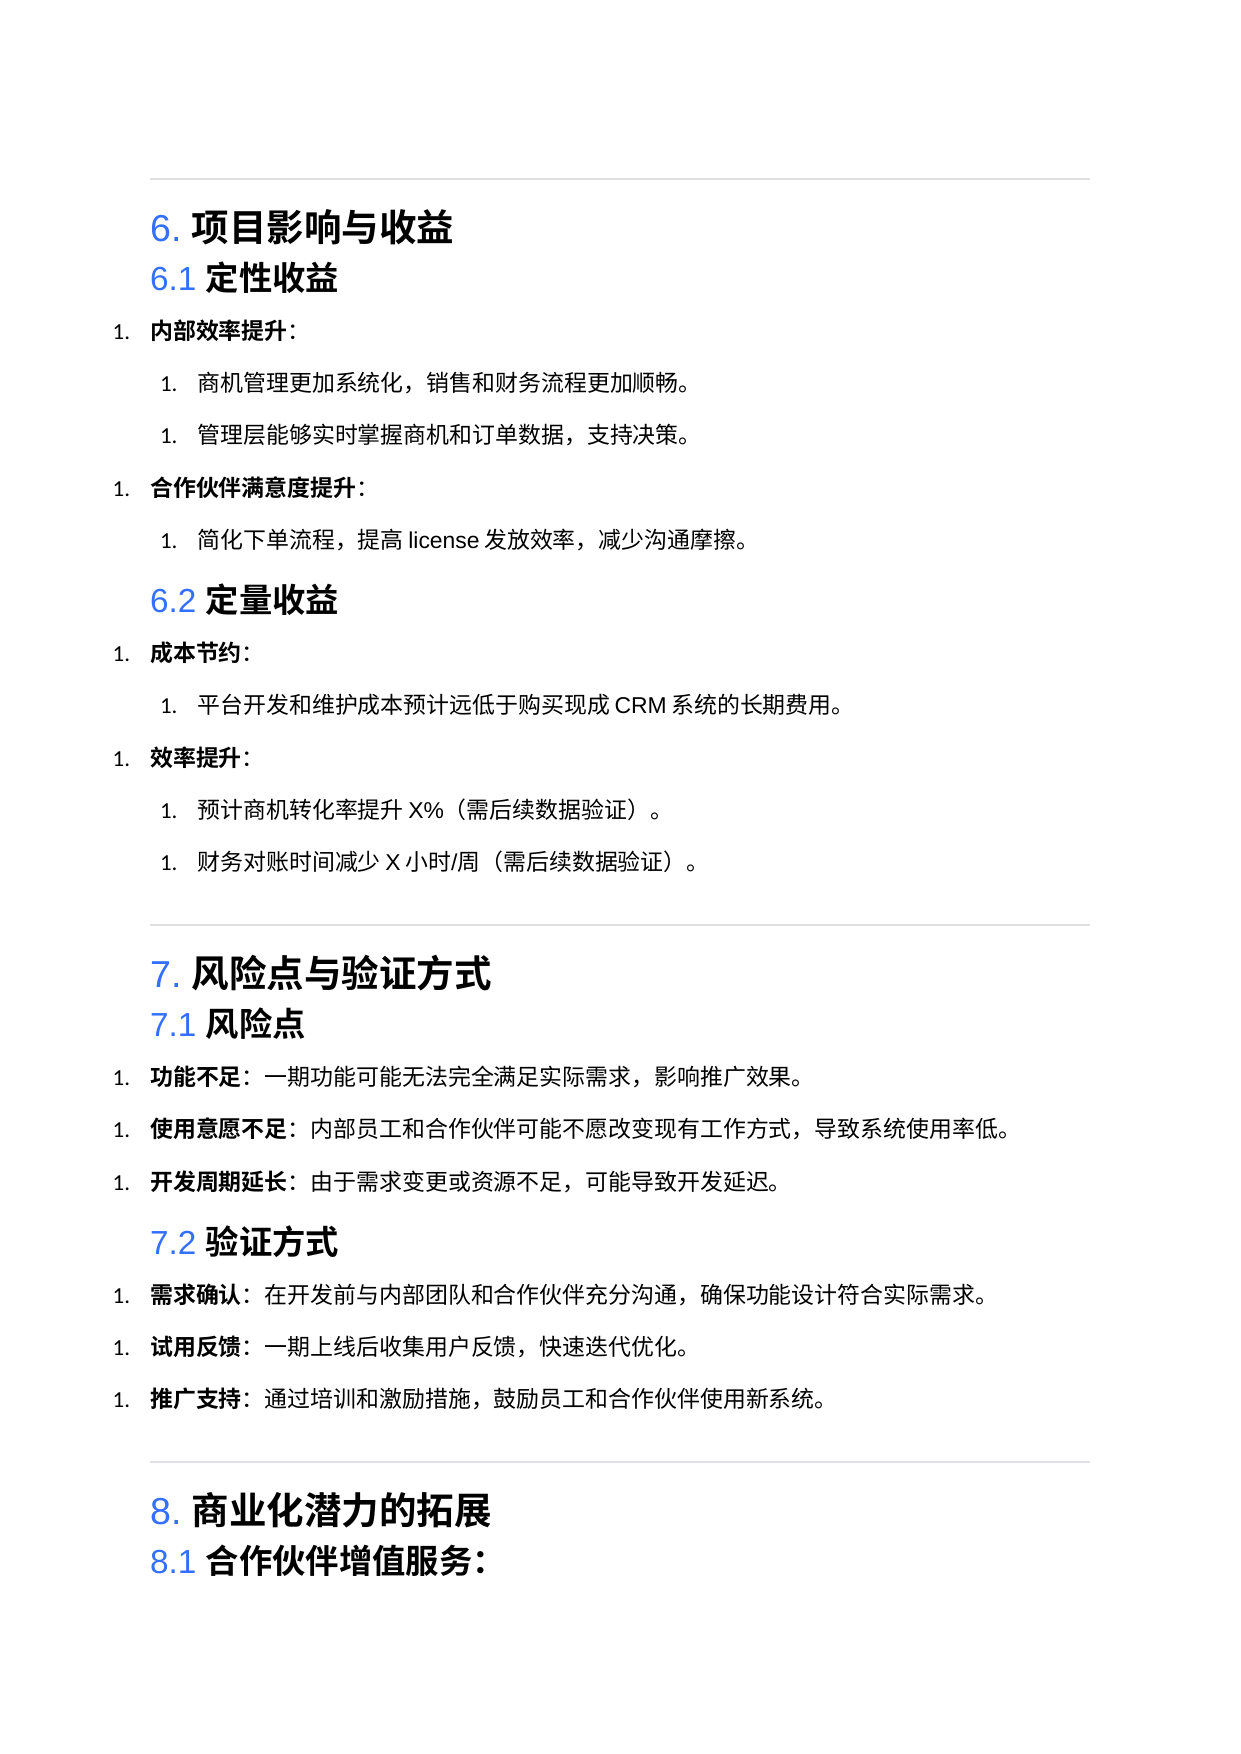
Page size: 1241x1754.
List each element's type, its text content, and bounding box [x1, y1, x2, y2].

list 使用意愿不足：内部员工和合作伙伴可能不愿改变现有工作方式，导致系统使用率低。 [112, 1111, 1090, 1144]
list 管理层能够实时掌握商机和订单数据，支持决策。 [160, 417, 1090, 450]
list 商机管理更加系统化，销售和财务流程更加顺畅。 [160, 365, 1090, 398]
list 推广支持：通过培训和激励措施，鼓励员工和合作伙伴使用新系统。 [112, 1381, 1090, 1414]
list 成本节约： [112, 635, 1090, 668]
list 财务对账时间减少X小时/周（需后续数据验证）。 [160, 844, 1090, 877]
list 效率提升： [112, 739, 1090, 773]
list 需求确认：在开发前与内部团队和合作伙伴充分沟通，确保功能设计符合实际需求。 [112, 1276, 1090, 1310]
list 试用反馈：一期上线后收集用户反馈，快速迭代优化。 [112, 1329, 1090, 1362]
list 合作伙伴满意度提升： [112, 469, 1090, 503]
list 内部效率提升： [112, 313, 1090, 346]
list 功能不足：一期功能可能无法完全满足实际需求，影响推广效果。 [112, 1059, 1090, 1092]
list 平台开发和维护成本预计远低于购买现成CRM系统的长期费用。 [160, 687, 1090, 720]
list 简化下单流程，提高license发放效率，减少沟通摩擦。 [160, 522, 1090, 555]
list 预计商机转化率提升X%（需后续数据验证）。 [160, 792, 1090, 825]
list 开发周期延长：由于需求变更或资源不足，可能导致开发延迟。 [112, 1163, 1090, 1197]
